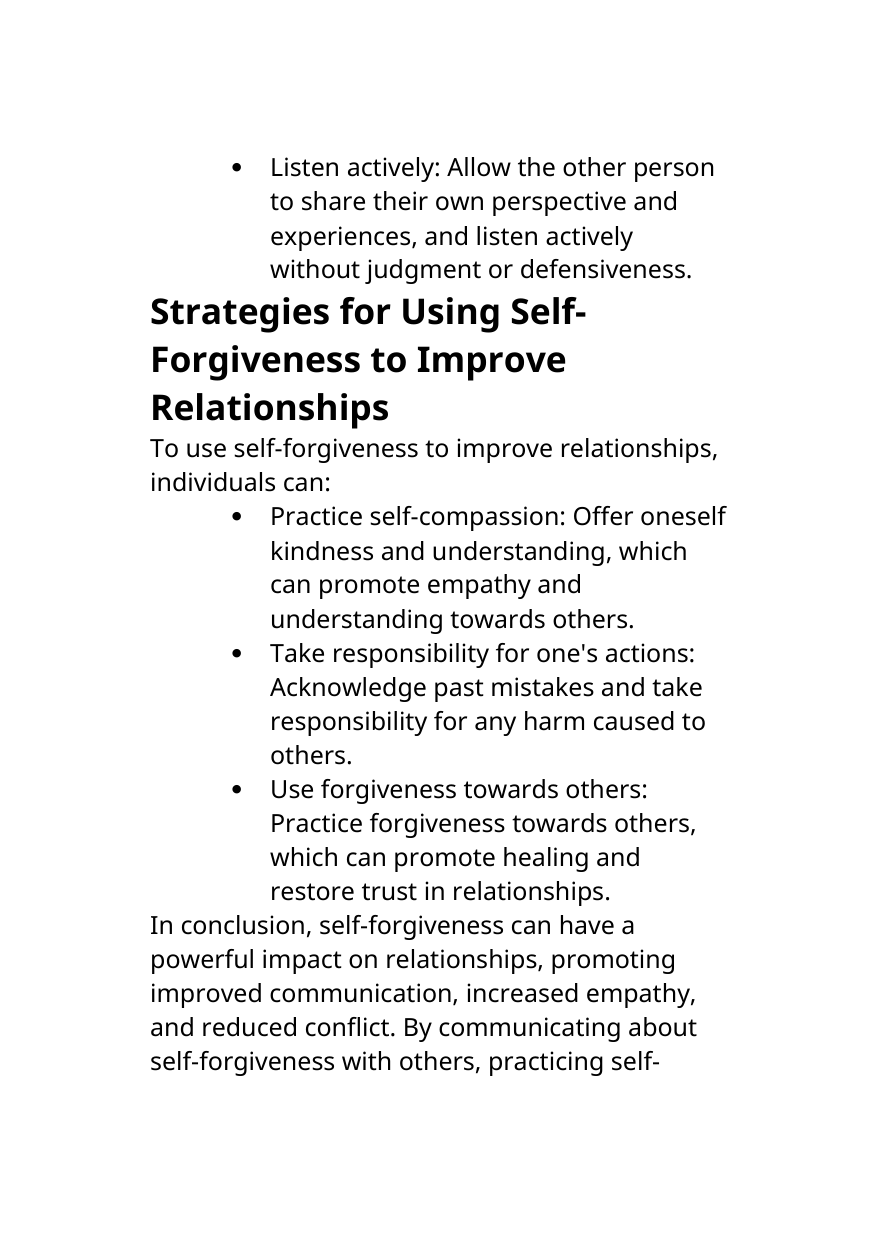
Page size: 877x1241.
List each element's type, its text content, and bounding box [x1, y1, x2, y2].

subtitle Strategies for Using Self-Forgiveness to Improve Relationships [150, 286, 727, 431]
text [150, 908, 727, 1078]
list Use forgiveness towards others: Practice forgiveness towards others, which can promote healing and restore trust in relationships. [232, 772, 727, 908]
text To use self-forgiveness to improve relationships, individuals can: [150, 431, 727, 499]
list Take responsibility for one's actions: Acknowledge past mistakes and take responsibility for any harm caused to others. [232, 635, 727, 772]
list Practice self-compassion: Offer oneself kindness and understanding, which can promote empathy and understanding towards others. [232, 499, 727, 635]
list Listen actively: Allow the other person to share their own perspective and experiences, and listen actively without judgment or defensiveness. [232, 150, 727, 286]
